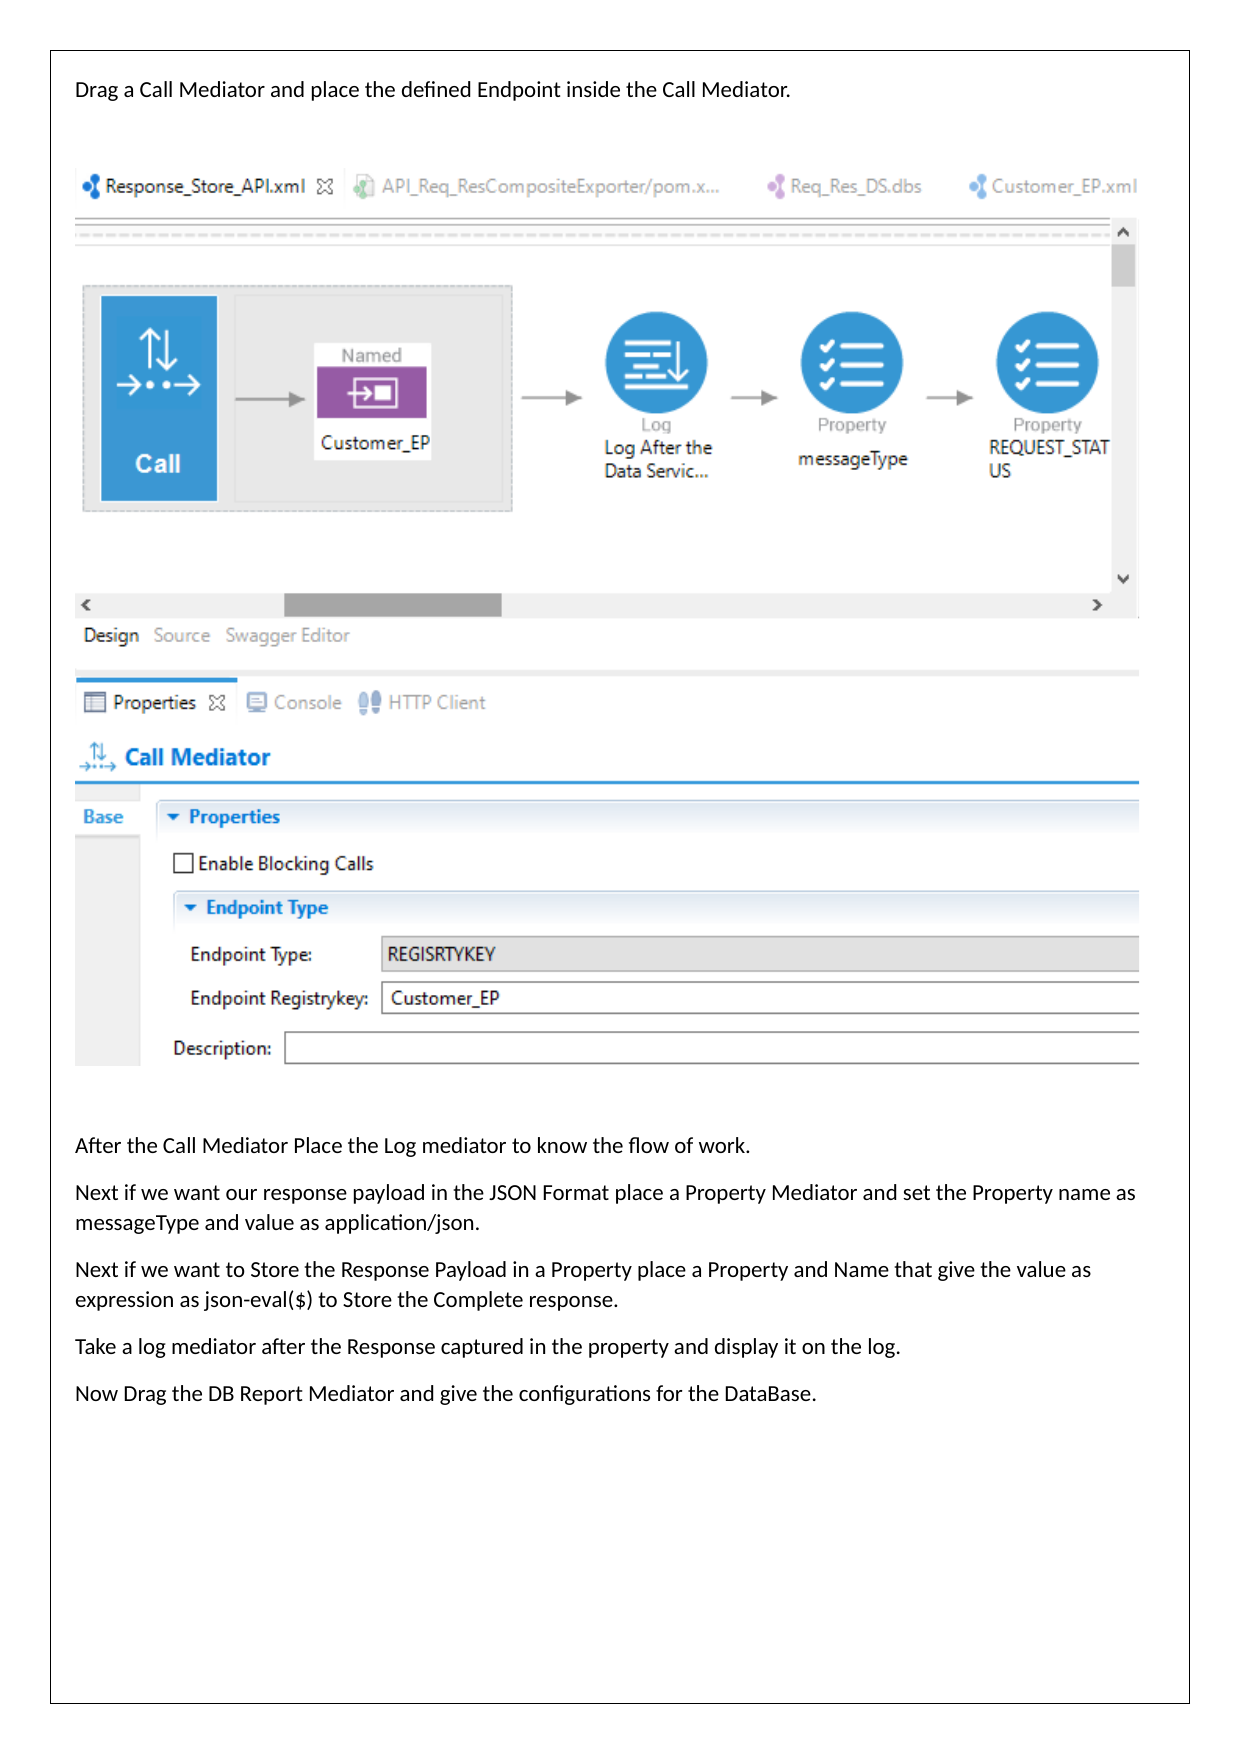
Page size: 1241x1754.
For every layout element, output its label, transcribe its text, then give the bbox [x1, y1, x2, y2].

text After the Call Mediator Place the Log mediator to know the flow of work. [75, 1131, 1165, 1159]
text Next if we want our response payload in the JSON Format place a Property Mediator and set the Property name as messageType and value as application/json. [75, 1178, 1165, 1237]
text Take a log mediator after the Response captured in the property and display it on the log. [75, 1332, 1165, 1361]
text Next if we want to Store the Response Payload in a Property place a Property and Name that give the value as expression as json-eval($) to Store the Complete response. [75, 1255, 1165, 1314]
picture [75, 168, 1140, 1066]
text Drag a Call Mediator and place the defined Endpoint inside the Call Mediator. [75, 75, 1165, 103]
text Now Drag the DB Report Mediator and give the configurations for the DataBase. [75, 1379, 1165, 1407]
